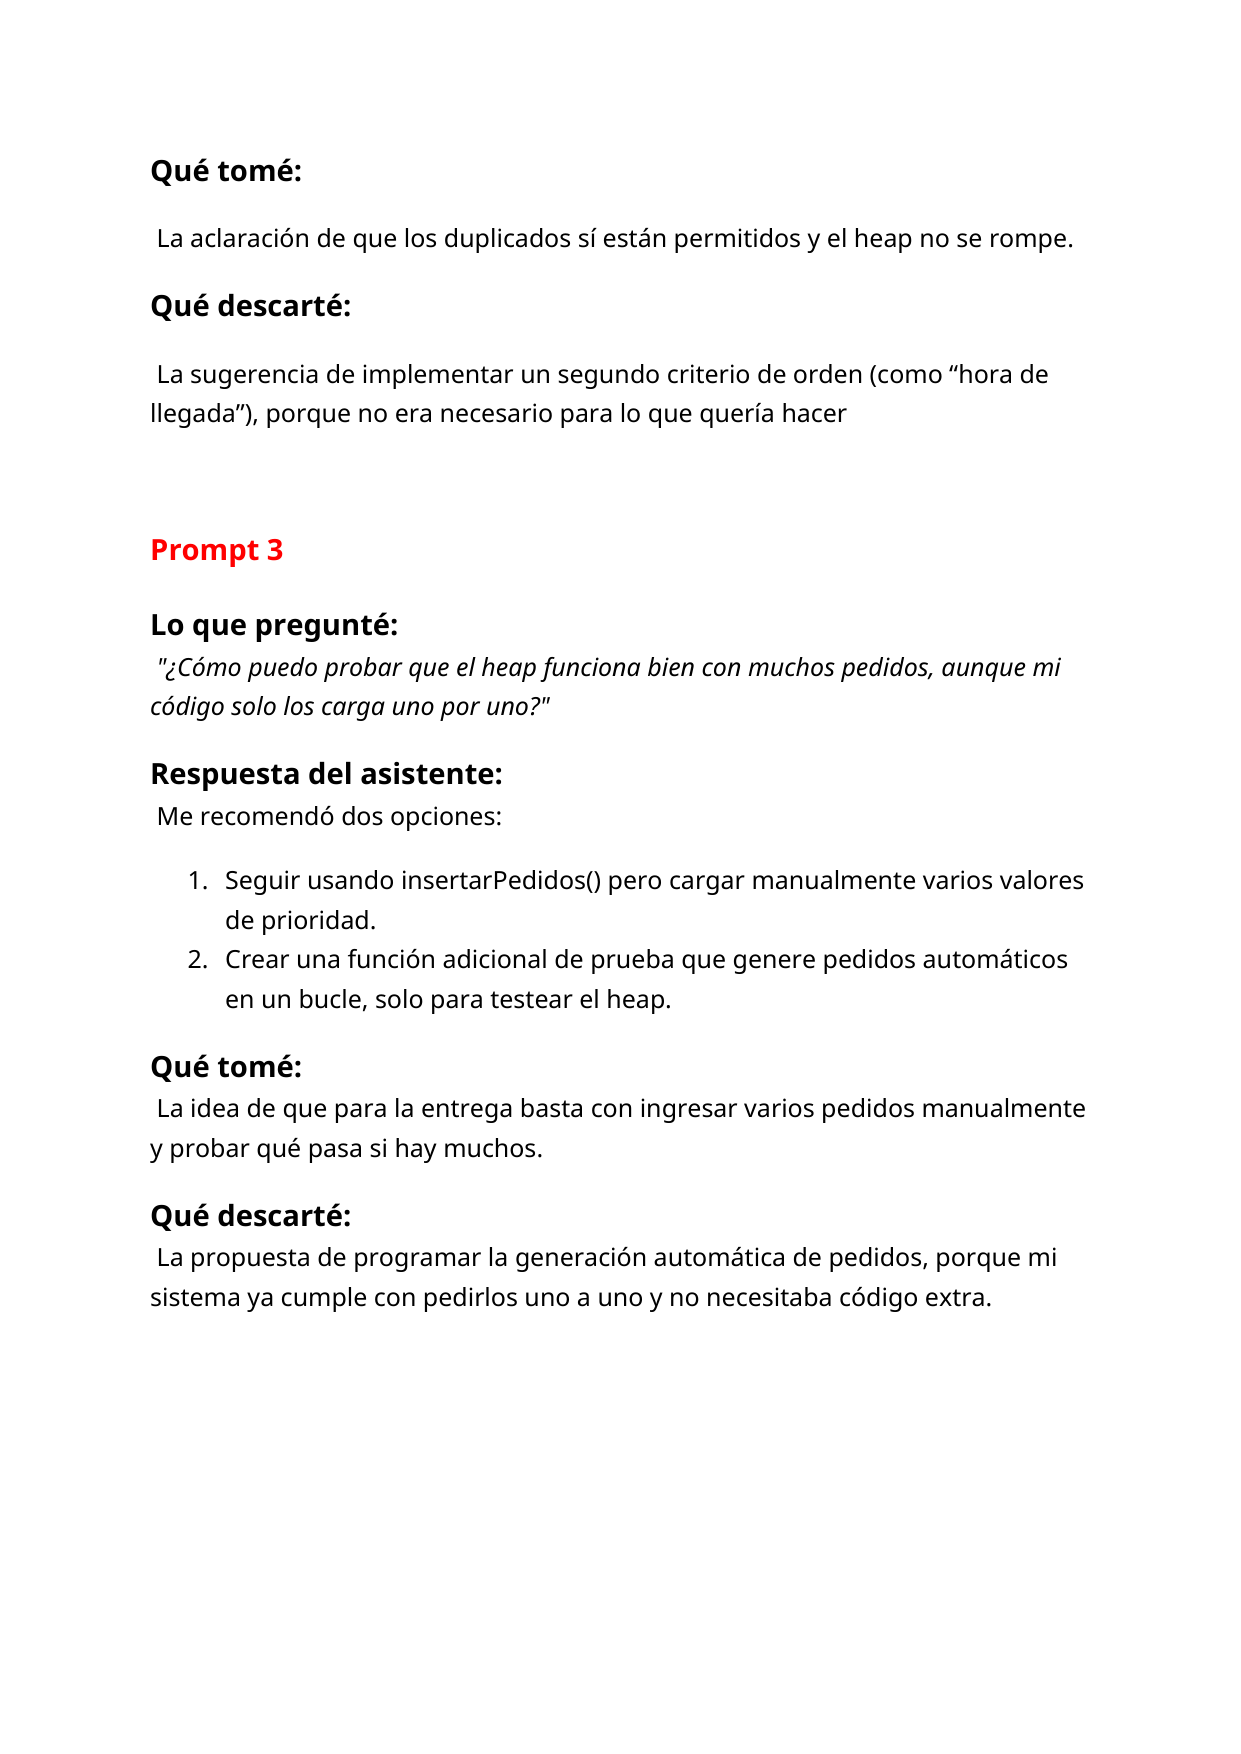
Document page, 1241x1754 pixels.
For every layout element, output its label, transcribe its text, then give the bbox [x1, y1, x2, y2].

text Qué tomé: [150, 150, 1090, 190]
text Lo que pregunté: "¿Cómo puedo probar que el heap funciona bien con muchos pedidos, aunque mi código solo los carga uno por uno?" [150, 604, 1090, 723]
text Qué descarté: La propuesta de programar la generación automática de pedidos, porque mi sistema ya cumple con pedirlos uno a uno y no necesitaba código extra. [150, 1195, 1090, 1313]
list Crear una función adicional de prueba que genere pedidos automáticos en un bucle, solo para testear el heap. [187, 942, 1090, 1015]
text Respuesta del asistente: Me recomendó dos opciones: [150, 753, 1090, 832]
text Qué tomé: La idea de que para la entrega basta con ingresar varios pedidos manualmente y probar qué pasa si hay muchos. [150, 1046, 1090, 1164]
list Seguir usando insertarPedidos() pero cargar manualmente varios valores de prioridad. [187, 863, 1090, 936]
subtitle Prompt 3 [150, 529, 1090, 569]
text La aclaración de que los duplicados sí están permitidos y el heap no se rompe. [150, 221, 1090, 255]
text La sugerencia de implementar un segundo criterio de orden (como “hora de llegada”), porque no era necesario para lo que quería hacer [150, 356, 1090, 430]
text Qué descarté: [150, 285, 1090, 325]
